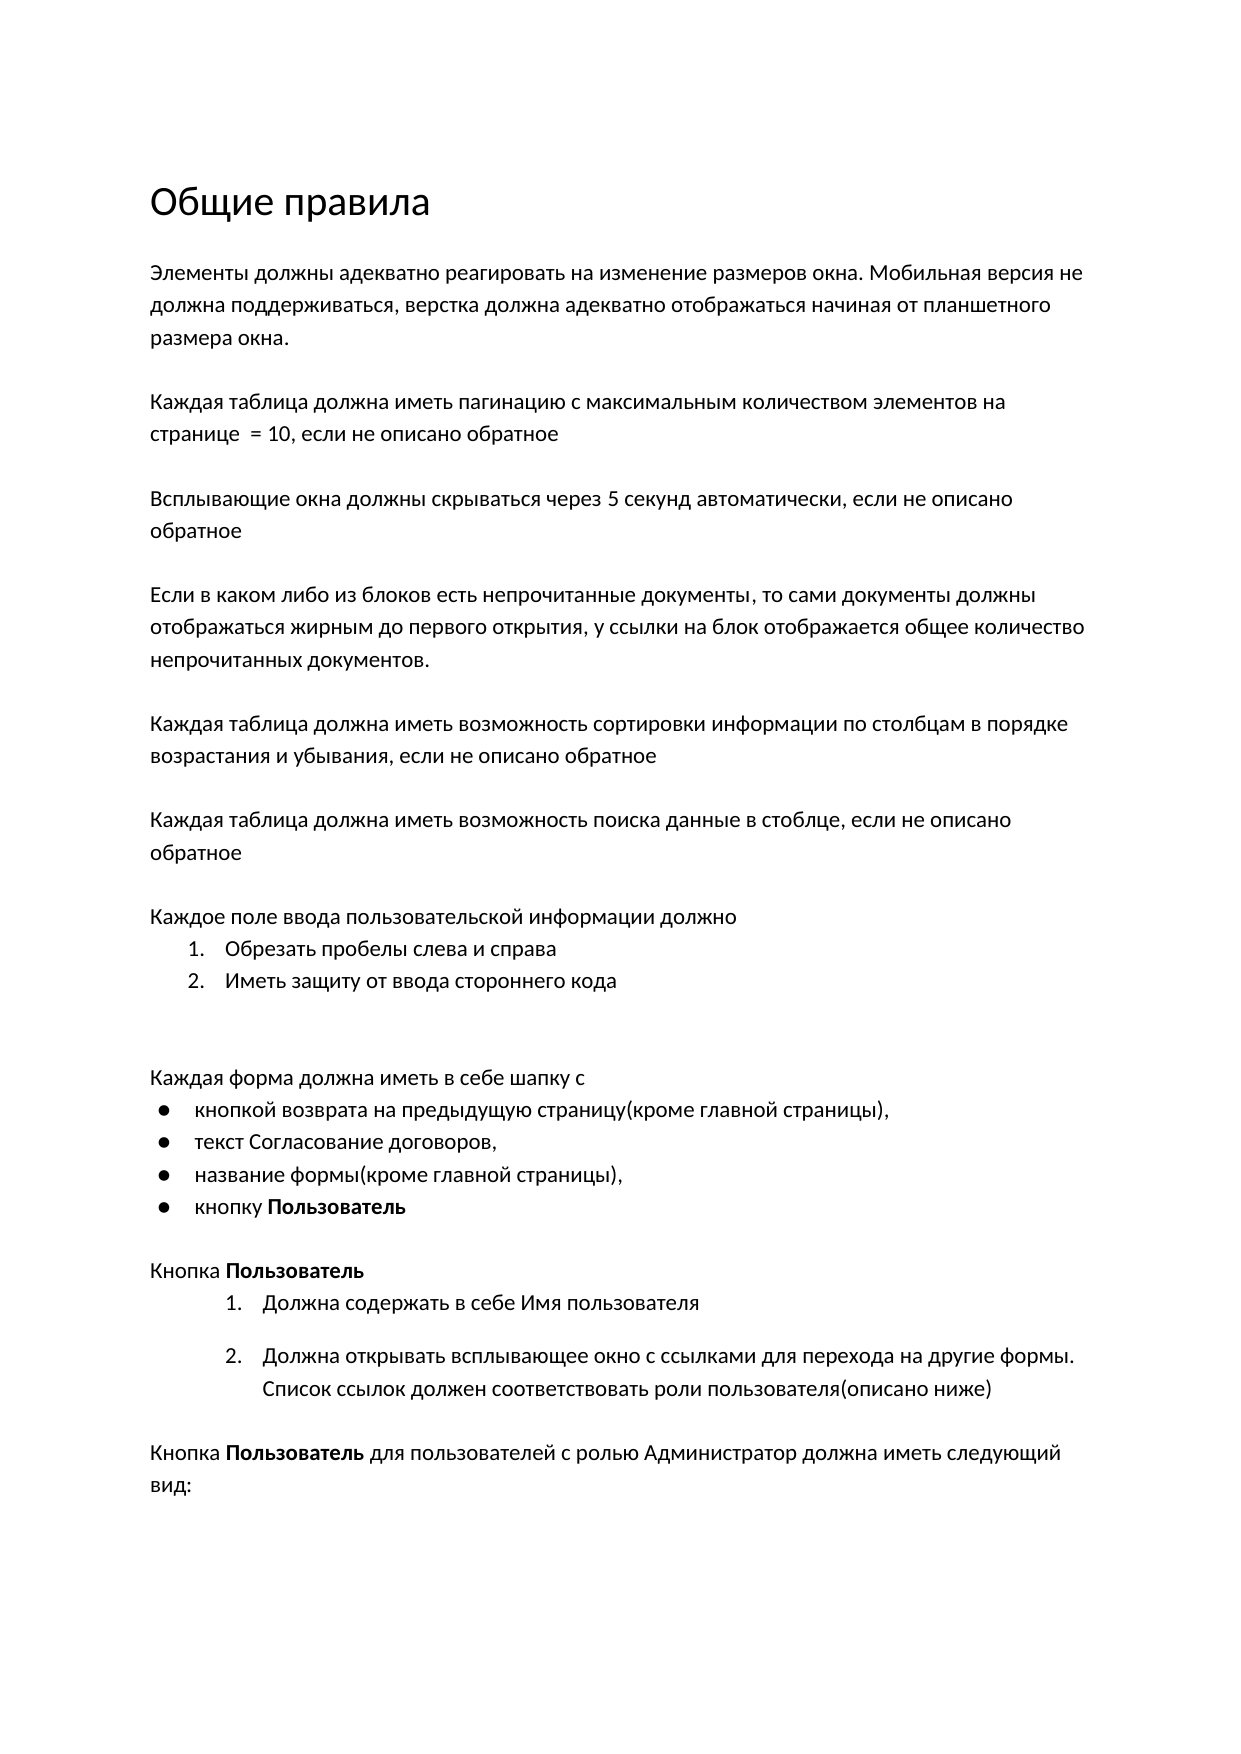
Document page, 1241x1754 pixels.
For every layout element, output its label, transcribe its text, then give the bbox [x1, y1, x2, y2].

list Должна содержать в себе Имя пользователя [225, 1288, 1090, 1316]
list Иметь защиту от ввода стороннего кода [187, 967, 1090, 994]
text Каждая таблица должна иметь возможность сортировки информации по столбцам в порядке возрастания и убывания, если не описано обратное [150, 709, 1090, 769]
text Каждое поле ввода пользовательской информации должно [150, 902, 1090, 930]
text Если в каком либо из блоков есть непрочитанные документы, то сами документы должны отображаться жирным до первого открытия, у ссылки на блок отображается общее количество непрочитанных документов. [150, 580, 1090, 673]
list текст Согласование договоров, [157, 1127, 1090, 1156]
text Каждая форма должна иметь в себе шапку с [150, 1063, 1090, 1091]
list кнопку Пользователь [157, 1192, 1090, 1220]
text Элементы должны адекватно реагировать на изменение размеров окна. Мобильная версия не должна поддерживаться, верстка должна адекватно отображаться начиная от планшетного размера окна. [150, 258, 1090, 351]
list кнопкой возврата на предыдущую страницу(кроме главной страницы), [157, 1095, 1090, 1123]
text Кнопка Пользователь для пользователей с ролью Администратор должна иметь следующий вид: [150, 1438, 1090, 1498]
list Обрезать пробелы слева и справа [187, 934, 1090, 962]
text Кнопка Пользователь [150, 1256, 1090, 1284]
text Каждая таблица должна иметь пагинацию с максимальным количеством элементов на странице = 10, если не описано обратное [150, 387, 1090, 447]
subtitle Общие правила [150, 175, 1090, 226]
text Каждая таблица должна иметь возможность поиска данные в стоблце, если не описано обратное [150, 806, 1090, 866]
list Должна открывать всплывающее окно с ссылками для перехода на другие формы. Список ссылок должен соответствовать роли пользователя(описано ниже) [225, 1341, 1090, 1402]
text Всплывающие окна должны скрываться через 5 секунд автоматически, если не описано обратное [150, 484, 1090, 544]
list название формы(кроме главной страницы), [157, 1160, 1090, 1188]
